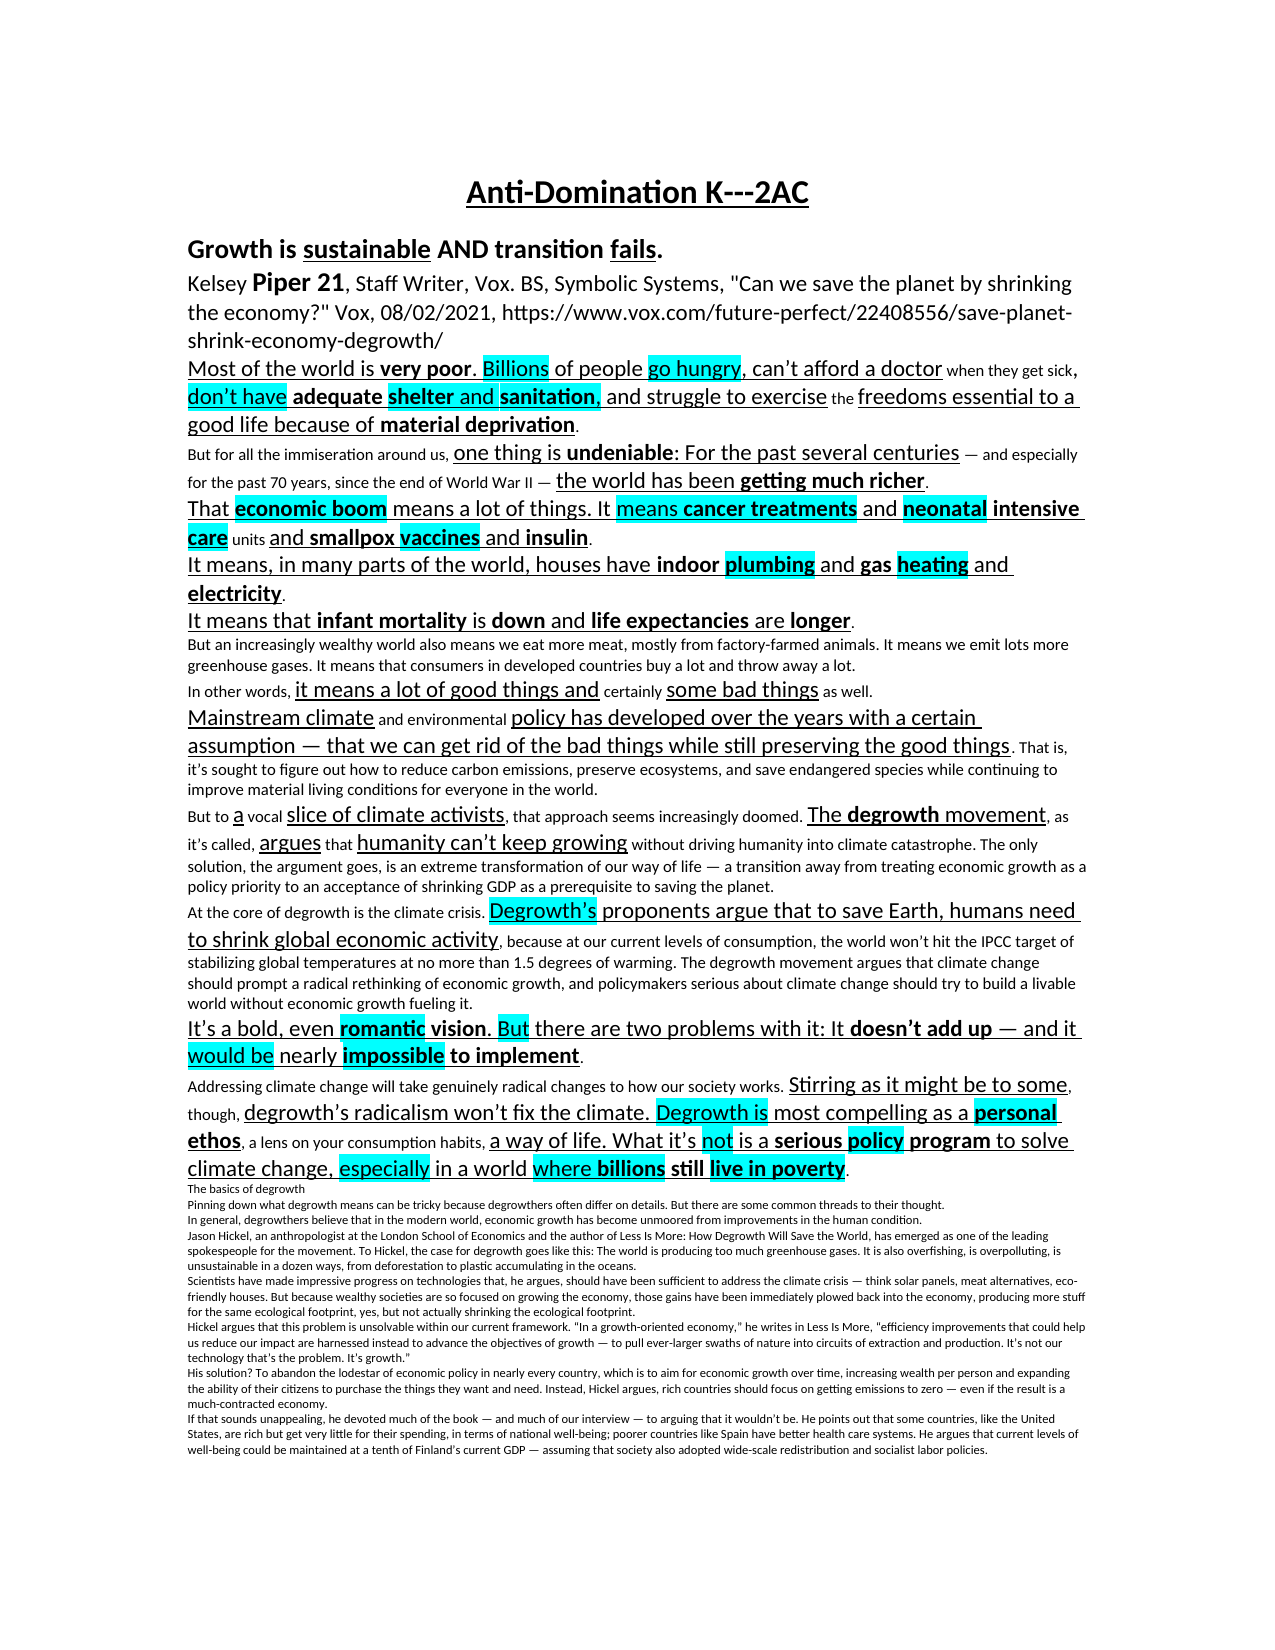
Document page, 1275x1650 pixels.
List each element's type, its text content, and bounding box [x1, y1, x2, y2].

text Hickel argues that this problem is unsolvable within our current framework. “In a growth-oriented economy,” he writes in Less Is More, “efficiency improvements that could help us reduce our impact are harnessed instead to advance the objectives of growth — to pull ever-larger swaths of nature into circuits of extraction and production. It’s not our technology that’s the problem. It’s growth.” [187, 1319, 1087, 1366]
text Kelsey Piper 21, Staff Writer, Vox. BS, Symbolic Systems, "Can we save the planet by shrinking the economy?" Vox, 08/02/2021, https://www.vox.com/future-perfect/22408556/save-planet-shrink-economy-degrowth/ [187, 265, 1087, 354]
text His solution? To abandon the lodestar of economic policy in nearly every country, which is to aim for economic growth over time, increasing wealth per person and expanding the ability of their citizens to purchase the things they want and need. Instead, Hickel argues, rich countries should focus on getting emissions to zero — even if the result is a much-contracted economy. [187, 1366, 1087, 1411]
text It means that infant mortality is down and life expectancies are longer. [187, 607, 1087, 635]
text But to a vocal slice of climate activists, that approach seems increasingly doomed. The degrowth movement, as it’s called, argues that humanity can’t keep growing without driving humanity into climate catastrophe. The only solution, the argument goes, is an extreme transformation of our way of life — a transition away from treating economic growth as a policy priority to an acceptance of shrinking GDP as a prerequisite to saving the planet. [187, 800, 1087, 897]
text But for all the immiseration around us, one thing is undeniable: For the past several centuries — and especially for the past 70 years, since the end of World War II — the world has been getting much richer. [187, 438, 1087, 494]
subtitle Anti-Domination K---2AC [187, 171, 1087, 212]
text That economic boom means a lot of things. It means cancer treatments and neonatal intensive care units and smallpox vaccines and insulin. [187, 494, 1087, 551]
text Pinning down what degrowth means can be tricky because degrowthers often differ on details. But there are some common threads to their thought. [187, 1197, 1087, 1212]
text At the core of degrowth is the climate crisis. Degrowth’s proponents argue that to save Earth, humans need to shrink global economic activity, because at our current levels of consumption, the world won’t hit the IPCC target of stabilizing global temperatures at no more than 1.5 degrees of warming. The degrowth movement argues that climate change should prompt a radical rethinking of economic growth, and policymakers serious about climate change should try to build a livable world without economic growth fueling it. [187, 897, 1087, 1014]
text The basics of degrowth [187, 1182, 1087, 1197]
text If that sounds unappealing, he devoted much of the book — and much of our interview — to arguing that it wouldn’t be. He points out that some countries, like the United States, are rich but get very little for their spending, in terms of national well-being; poorer countries like Spain have better health care systems. He argues that current levels of well-being could be maintained at a tenth of Finland’s current GDP — assuming that society also adopted wide-scale redistribution and socialist labor policies. [187, 1411, 1087, 1457]
text But an increasingly wealthy world also means we eat more meat, mostly from factory-farmed animals. It means we emit lots more greenhouse gases. It means that consumers in developed countries buy a lot and throw away a lot. [187, 635, 1087, 675]
text It means, in many parts of the world, houses have indoor plumbing and gas heating and electricity. [187, 551, 1087, 607]
text In general, degrowthers believe that in the modern world, economic growth has become unmoored from improvements in the human condition. [187, 1212, 1087, 1228]
text Jason Hickel, an anthropologist at the London School of Economics and the author of Less Is More: How Degrowth Will Save the World, has emerged as one of the leading spokespeople for the movement. To Hickel, the case for degrowth goes like this: The world is producing too much greenhouse gases. It is also overfishing, is overpolluting, is unsustainable in a dozen ways, from deforestation to plastic accumulating in the oceans. [187, 1228, 1087, 1274]
subtitle Growth is sustainable AND transition fails. [187, 232, 1087, 265]
text Most of the world is very poor. Billions of people go hungry, can’t afford a doctor when they get sick, don’t have adequate shelter and sanitation, and struggle to exercise the freedoms essential to a good life because of material deprivation. [187, 354, 1087, 438]
text Addressing climate change will take genuinely radical changes to how our society works. Stirring as it might be to some, though, degrowth’s radicalism won’t fix the climate. Degrowth is most compelling as a personal ethos, a lens on your consumption habits, a way of life. What it’s not is a serious policy program to solve climate change, especially in a world where billions still live in poverty. [187, 1070, 1087, 1182]
text Scientists have made impressive progress on technologies that, he argues, should have been sufficient to address the climate crisis — think solar panels, meat alternatives, eco-friendly houses. But because wealthy societies are so focused on growing the economy, those gains have been immediately plowed back into the economy, producing more stuff for the same ecological footprint, yes, but not actually shrinking the ecological footprint. [187, 1274, 1087, 1319]
text Mainstream climate and environmental policy has developed over the years with a certain assumption — that we can get rid of the bad things while still preserving the good things. That is, it’s sought to figure out how to reduce carbon emissions, preserve ecosystems, and save endangered species while continuing to improve material living conditions for everyone in the world. [187, 703, 1087, 800]
text It’s a bold, even romantic vision. But there are two problems with it: It doesn’t add up — and it would be nearly impossible to implement. [425, 1014, 1087, 1070]
text In other words, it means a lot of good things and certainly some bad things as well. [187, 675, 1087, 703]
